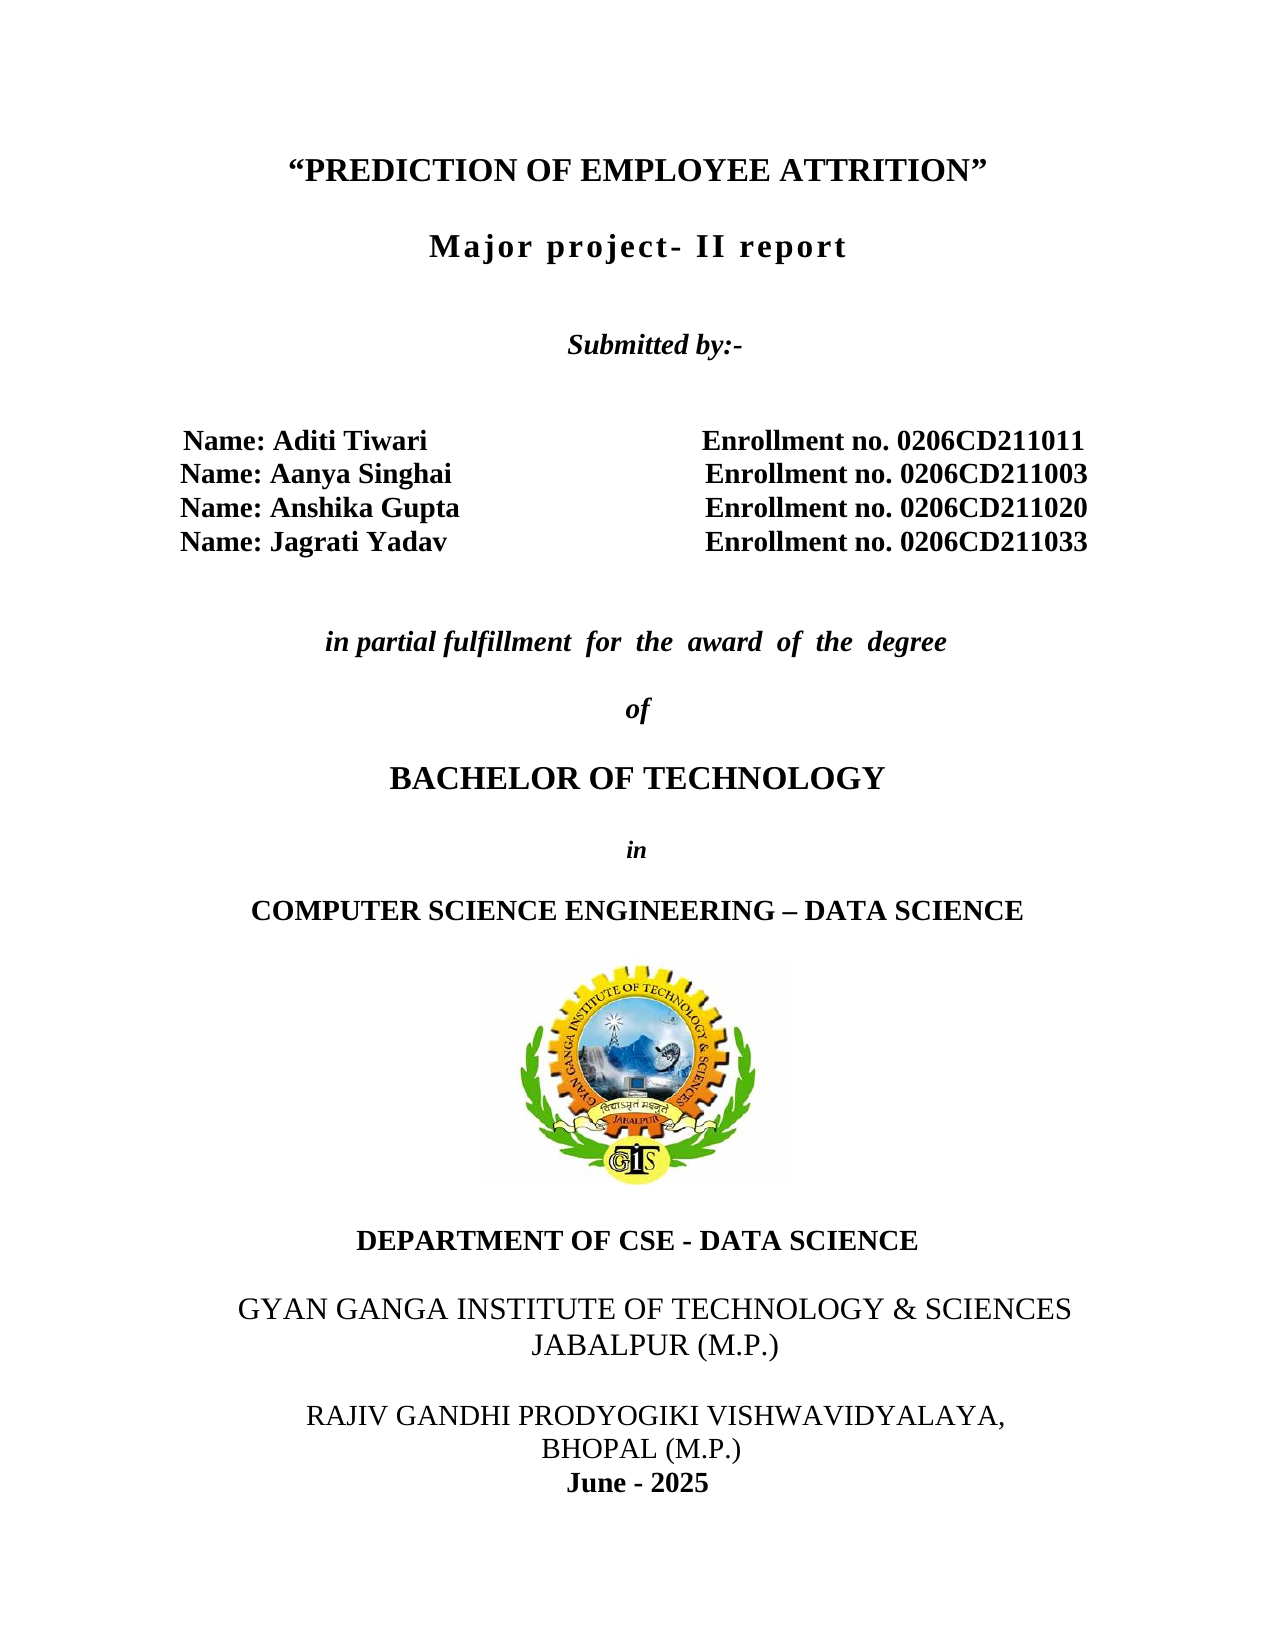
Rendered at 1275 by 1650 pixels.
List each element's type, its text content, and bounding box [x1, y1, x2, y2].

text Name: Jagrati Yadav Enrollment no. 0206CD211033 [150, 524, 1125, 557]
text Submitted by:- [187, 327, 1125, 361]
text in [150, 835, 1125, 864]
text Major project- II report [150, 227, 1125, 265]
text RAJIV GANDHI PRODYOGIKI VISHWAVIDYALAYA, [150, 1398, 1125, 1432]
text Name: Anshika Gupta Enrollment no. 0206CD211020 [150, 490, 1125, 524]
text “PREDICTION OF EMPLOYEE ATTRITION” [150, 150, 1125, 188]
text DEPARTMENT OF CSE - DATA SCIENCE [150, 1223, 1125, 1257]
text GYAN GANGA INSTITUTE OF TECHNOLOGY & SCIENCES [169, 1290, 1141, 1326]
text JABALPUR (M.P.) [169, 1326, 1141, 1362]
text June - 2025 [150, 1465, 1125, 1499]
text COMPUTER SCIENCE ENGINEERING – DATA SCIENCE [150, 893, 1125, 926]
text Name: Aanya Singhai Enrollment no. 0206CD211003 [150, 457, 1125, 490]
text BACHELOR OF TECHNOLOGY [150, 758, 1125, 797]
text of [150, 691, 1125, 725]
text BHOPAL (M.P.) [150, 1432, 1125, 1465]
picture [482, 959, 793, 1185]
text Name: Aditi Tiwari Enrollment no. 0206CD211011 [150, 423, 1125, 457]
text in partial fulfillment for the award of the degree [150, 624, 1125, 658]
